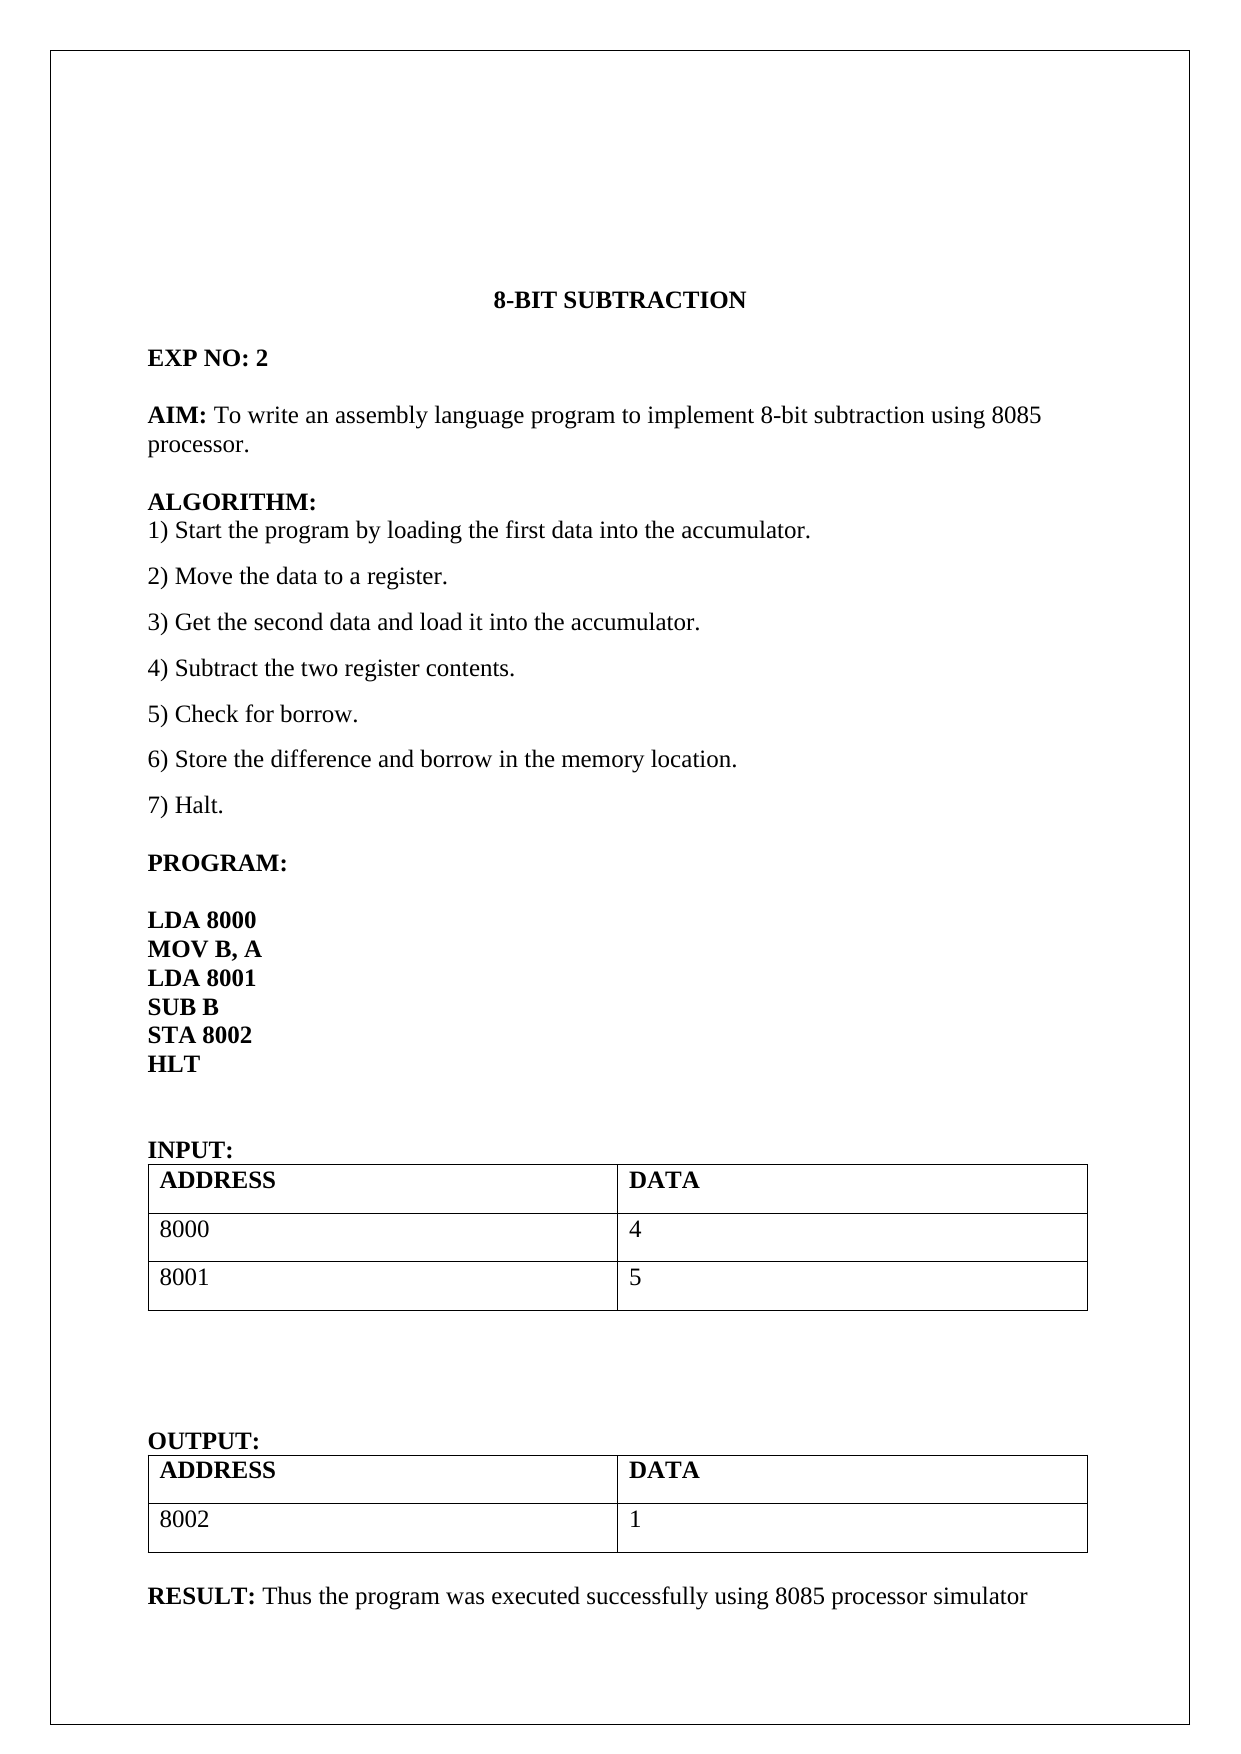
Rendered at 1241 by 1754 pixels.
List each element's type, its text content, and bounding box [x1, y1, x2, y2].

text OUTPUT: [147, 1426, 1093, 1454]
table_header ADDRESS [149, 1456, 617, 1503]
text PROGRAM: [147, 848, 1093, 877]
table_cell 8001 [149, 1262, 617, 1310]
table_cell 1 [618, 1504, 1087, 1552]
table_cell 8000 [149, 1214, 617, 1261]
text STA 8002 [147, 1020, 1093, 1049]
text 6) Store the difference and borrow in the memory location. [147, 744, 1093, 773]
text HLT [147, 1049, 1093, 1078]
table_header ADDRESS [149, 1165, 617, 1213]
text 7) Halt. [147, 790, 1093, 819]
text AIM: To write an assembly language program to implement 8-bit subtraction using 8085 processor. [147, 400, 1093, 458]
text INPUT: [147, 1135, 1093, 1164]
text MOV B, A [147, 934, 1093, 963]
table_cell 5 [618, 1262, 1087, 1310]
text 5) Check for borrow. [147, 699, 1093, 727]
table_cell 8002 [149, 1504, 617, 1552]
table_header DATA [618, 1165, 1087, 1213]
text 8-BIT SUBTRACTION [147, 285, 1093, 314]
table_header DATA [618, 1456, 1087, 1503]
text RESULT: Thus the program was executed successfully using 8085 processor simulator [147, 1581, 1093, 1610]
text ALGORITHM: [147, 487, 1093, 515]
text 1) Start the program by loading the first data into the accumulator. [147, 515, 1093, 544]
text EXP NO: 2 [147, 343, 1093, 372]
text SUB B [147, 992, 1093, 1020]
text 4) Subtract the two register contents. [147, 653, 1093, 682]
text LDA 8001 [147, 963, 1093, 992]
text 3) Get the second data and load it into the accumulator. [147, 607, 1093, 636]
table_cell 4 [618, 1214, 1087, 1261]
text LDA 8000 [147, 905, 1093, 934]
text 2) Move the data to a register. [147, 561, 1093, 590]
